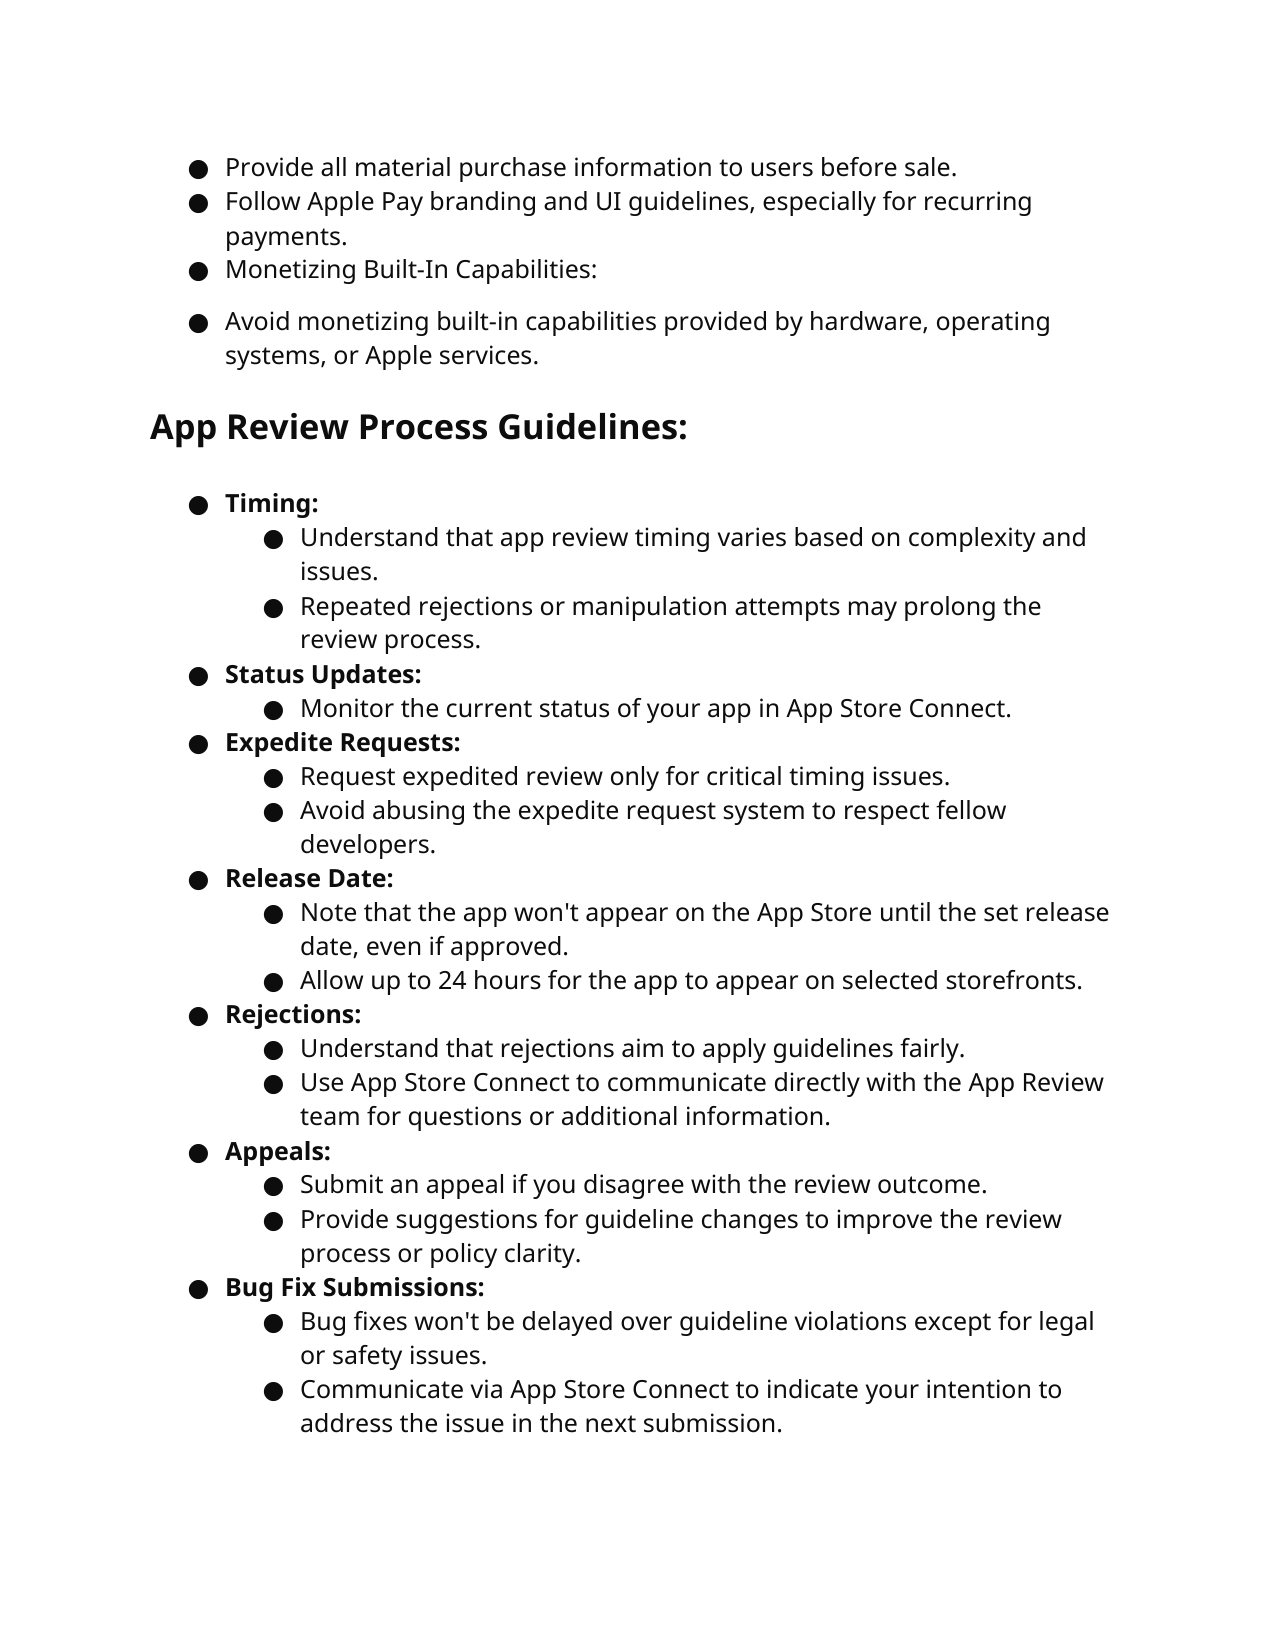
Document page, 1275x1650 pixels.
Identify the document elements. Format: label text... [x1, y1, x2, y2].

list Provide all material purchase information to users before sale. [187, 150, 1125, 184]
list Expedite Requests: [187, 724, 1125, 758]
list Status Updates: [187, 656, 1125, 690]
list Follow Apple Pay branding and UI guidelines, especially for recurring payments. [187, 184, 1125, 252]
list Communicate via App Store Connect to indicate your intention to address the issue in the next submission. [262, 1372, 1125, 1440]
list Provide suggestions for guideline changes to improve the review process or policy clarity. [262, 1201, 1125, 1269]
list Release Date: [187, 861, 1125, 895]
list Use App Store Connect to communicate directly with the App Review team for questions or additional information. [262, 1065, 1125, 1133]
list Timing: [187, 486, 1125, 520]
subtitle App Review Process Guidelines: [150, 403, 1125, 449]
list Allow up to 24 hours for the app to appear on selected storefronts. [262, 963, 1125, 997]
list Request expedited review only for critical timing issues. [262, 758, 1125, 792]
list Repeated rejections or manipulation attempts may prolong the review process. [262, 588, 1125, 656]
list Note that the app won't appear on the App Store until the set release date, even if approved. [262, 895, 1125, 963]
list Understand that rejections aim to apply guidelines fairly. [262, 1031, 1125, 1065]
list Appeals: [187, 1133, 1125, 1167]
list Understand that app review timing varies based on complexity and issues. [262, 520, 1125, 588]
list Bug fixes won't be delayed over guideline violations except for legal or safety issues. [262, 1303, 1125, 1372]
list Avoid monetizing built-in capabilities provided by hardware, operating systems, or Apple services. [187, 303, 1125, 371]
list Monitor the current status of your app in App Store Connect. [262, 690, 1125, 724]
list Bug Fix Submissions: [187, 1269, 1125, 1303]
list Rejections: [187, 997, 1125, 1031]
list Avoid abusing the expedite request system to respect fellow developers. [262, 792, 1125, 861]
subtitle Monetizing Built-In Capabilities: [187, 252, 1125, 286]
list Submit an appeal if you disagree with the review outcome. [262, 1167, 1125, 1201]
